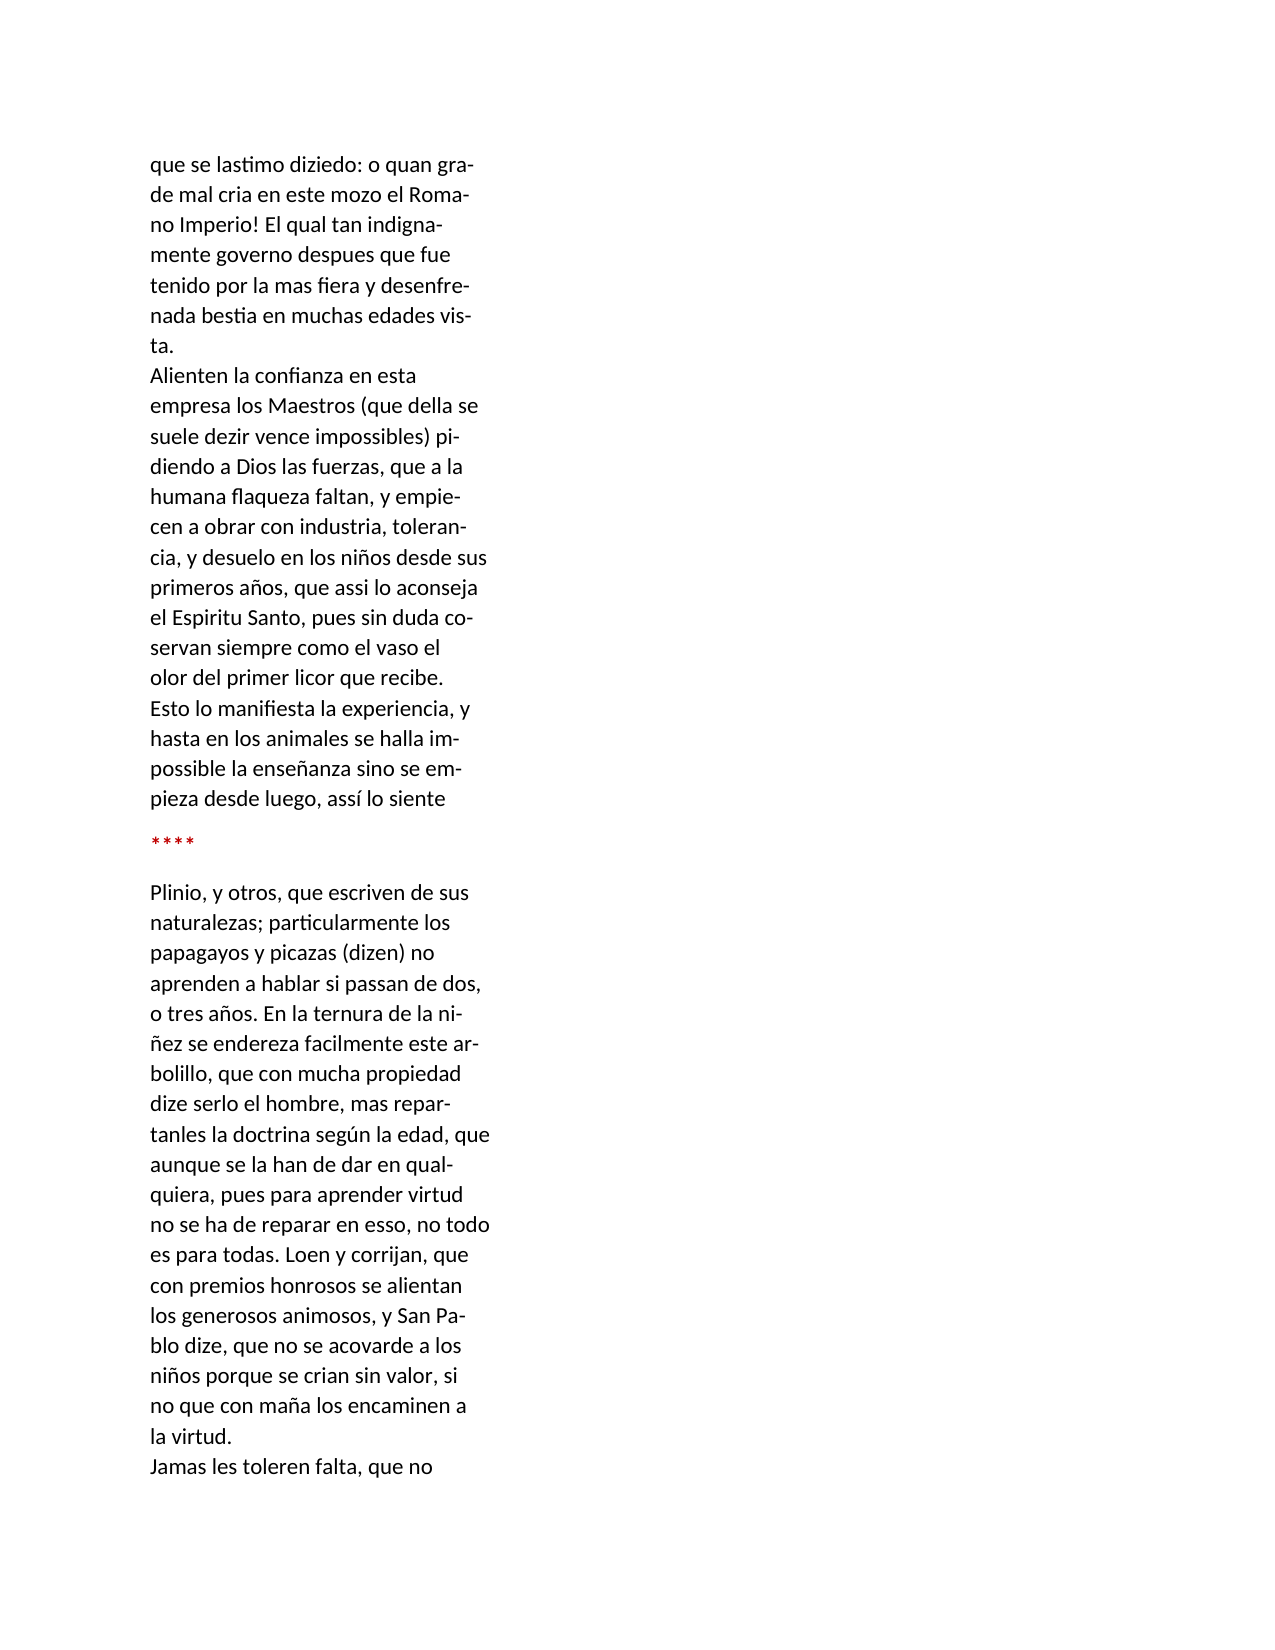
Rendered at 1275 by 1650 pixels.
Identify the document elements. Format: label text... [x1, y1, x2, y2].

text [150, 878, 1125, 1480]
text **** [150, 831, 1125, 859]
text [150, 150, 1125, 812]
